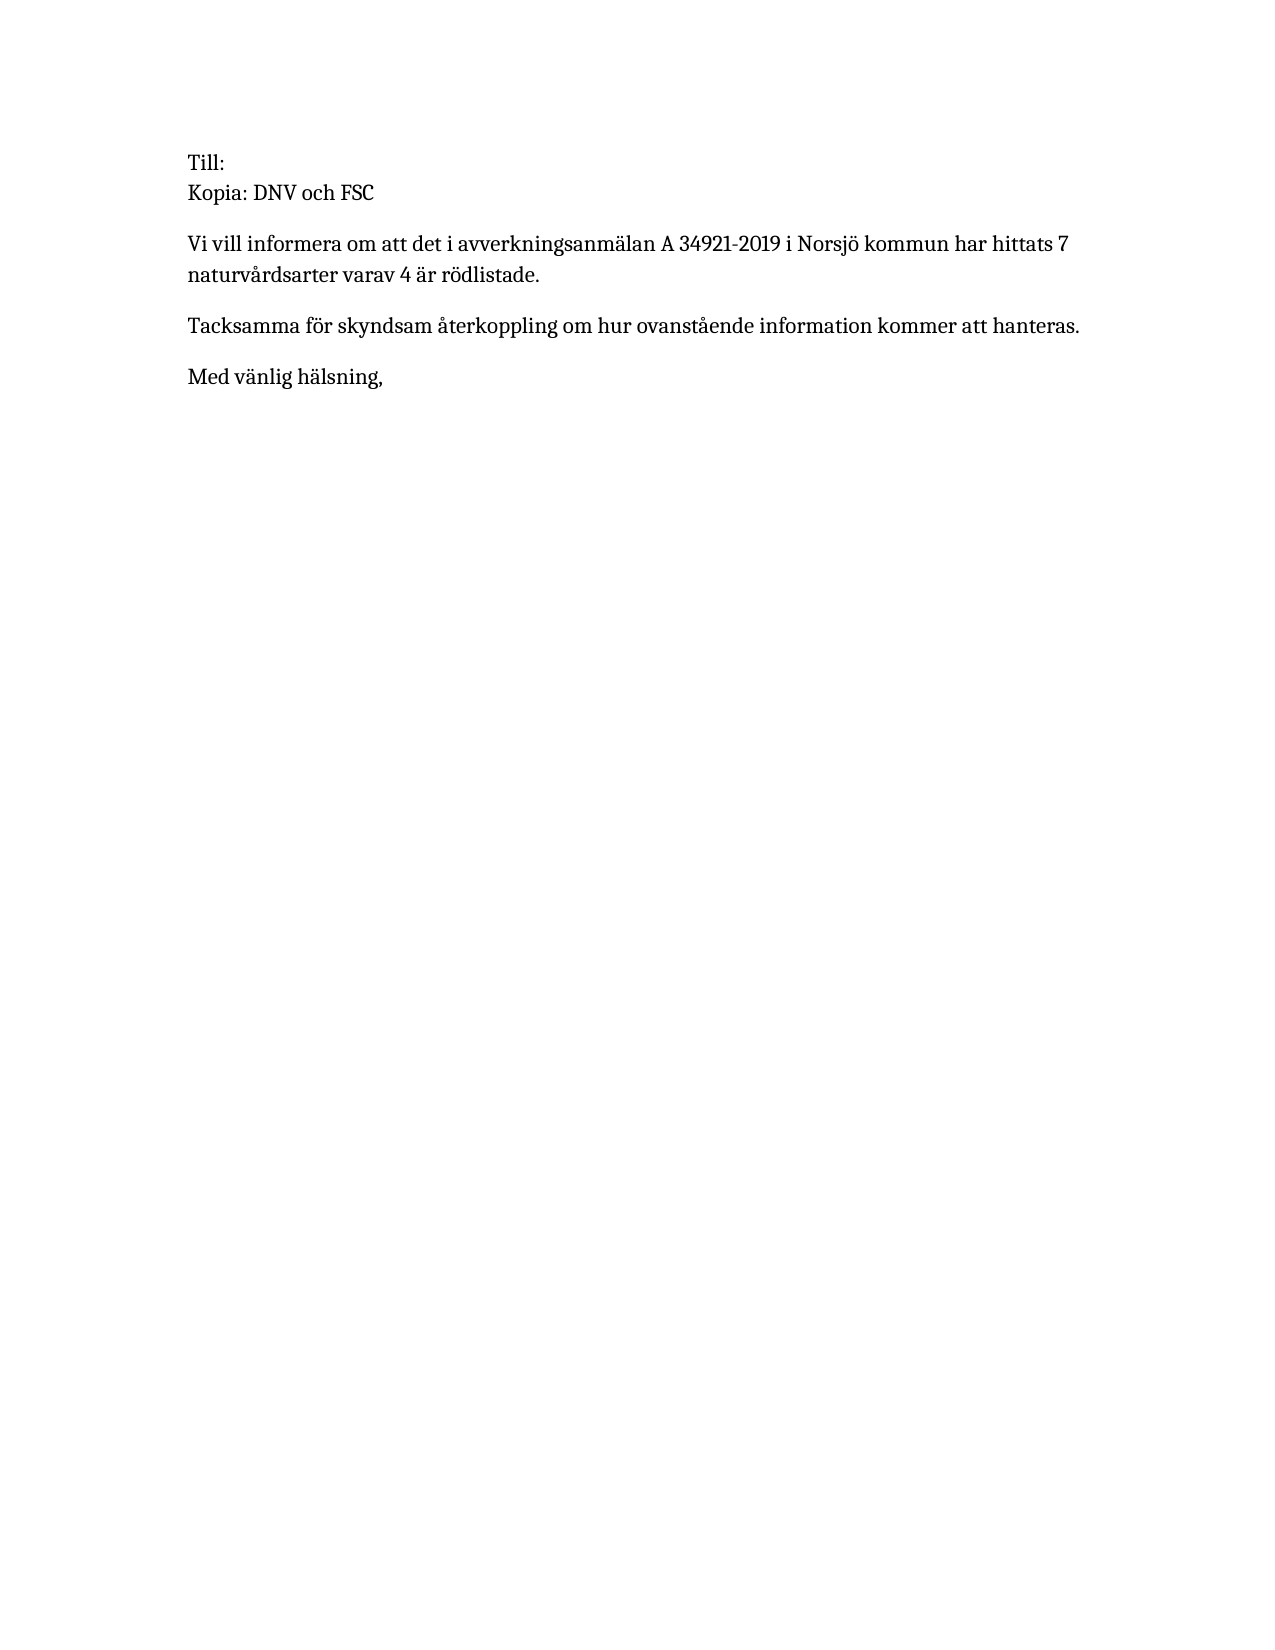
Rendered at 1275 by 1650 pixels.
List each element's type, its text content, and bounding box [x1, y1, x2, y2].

text Tacksamma för skyndsam återkoppling om hur ovanstående information kommer att hanteras. [187, 312, 1087, 339]
text Till: Kopia: DNV och FSC [187, 150, 1087, 207]
text Vi vill informera om att det i avverkningsanmälan A 34921-2019 i Norsjö kommun har hittats 7 naturvårdsarter varav 4 är rödlistade. [187, 231, 1087, 288]
text Med vänlig hälsning, [187, 363, 1087, 420]
